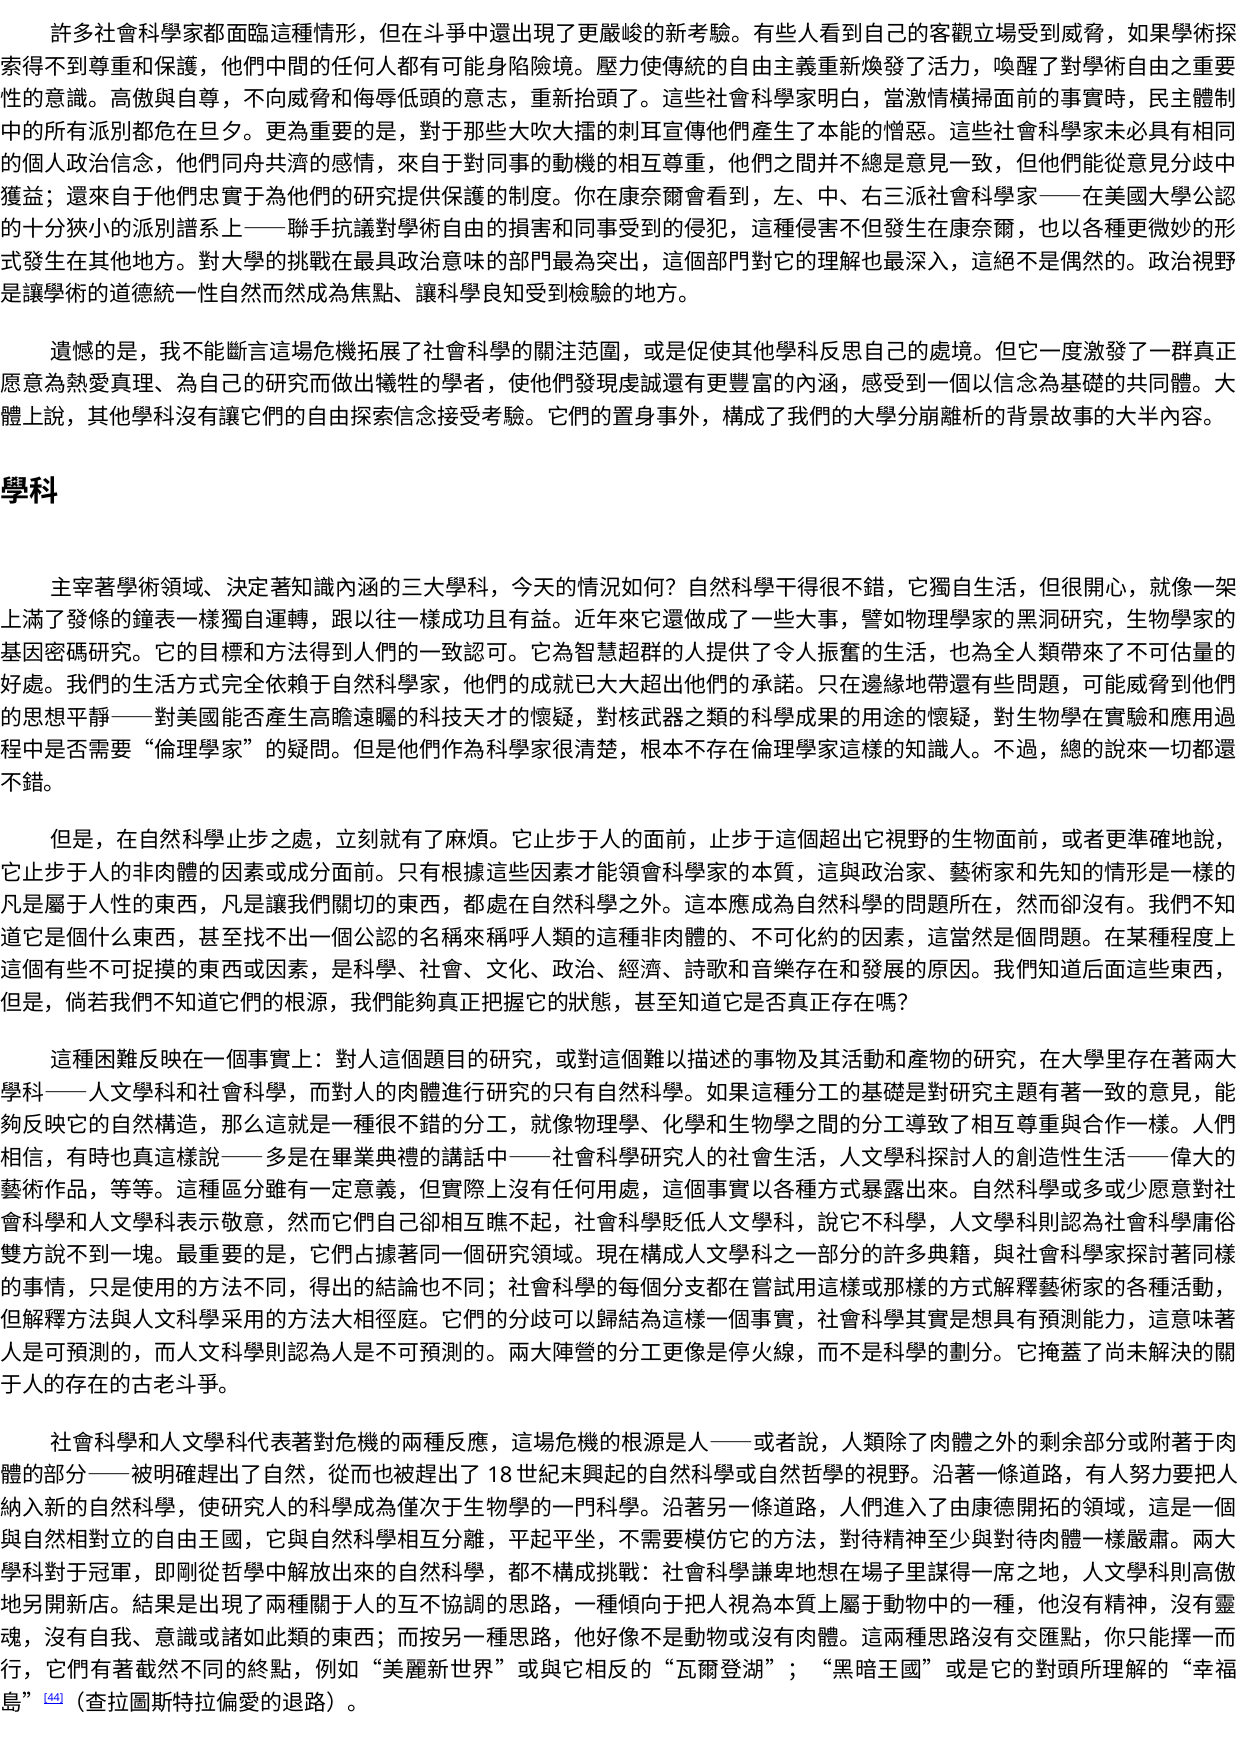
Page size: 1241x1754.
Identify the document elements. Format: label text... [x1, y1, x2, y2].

text 社會科學和人文學科代表著對危機的兩種反應，這場危機的根源是人——或者說，人類除了肉體之外的剩余部分或附著于肉體的部分——被明確趕出了自然，從而也被趕出了18世紀末興起的自然科學或自然哲學的視野。沿著一條道路，有人努力要把人納入新的自然科學，使研究人的科學成為僅次于生物學的一門科學。沿著另一條道路，人們進入了由康德開拓的領域，這是一個與自然相對立的自由王國，它與自然科學相互分離，平起平坐，不需要模仿它的方法，對待精神至少與對待肉體一樣嚴肅。兩大學科對于冠軍，即剛從哲學中解放出來的自然科學，都不構成挑戰：社會科學謙卑地想在場子里謀得一席之地，人文學科則高傲地另開新店。結果是出現了兩種關于人的互不協調的思路，一種傾向于把人視為本質上屬于動物中的一種，他沒有精神，沒有靈魂，沒有自我、意識或諸如此類的東西；而按另一種思路，他好像不是動物或沒有肉體。這兩種思路沒有交匯點，你只能擇一而行，它們有著截然不同的終點，例如“美麗新世界”或與它相反的“瓦爾登湖”；“黑暗王國”或是它的對頭所理解的“幸福島”[44]（查拉圖斯特拉偏愛的退路）。 [0, 1424, 1240, 1717]
subtitle 學科 [0, 456, 1240, 521]
text 主宰著學術領域、決定著知識內涵的三大學科，今天的情況如何？自然科學干得很不錯，它獨自生活，但很開心，就像一架上滿了發條的鐘表一樣獨自運轉，跟以往一樣成功且有益。近年來它還做成了一些大事，譬如物理學家的黑洞研究，生物學家的基因密碼研究。它的目標和方法得到人們的一致認可。它為智慧超群的人提供了令人振奮的生活，也為全人類帶來了不可估量的好處。我們的生活方式完全依賴于自然科學家，他們的成就已大大超出他們的承諾。只在邊緣地帶還有些問題，可能威脅到他們的思想平靜——對美國能否產生高瞻遠矚的科技天才的懷疑，對核武器之類的科學成果的用途的懷疑，對生物學在實驗和應用過程中是否需要“倫理學家”的疑問。但是他們作為科學家很清楚，根本不存在倫理學家這樣的知識人。不過，總的說來一切都還不錯。 [0, 569, 1240, 797]
text 這種困難反映在一個事實上：對人這個題目的研究，或對這個難以描述的事物及其活動和產物的研究，在大學里存在著兩大學科——人文學科和社會科學，而對人的肉體進行研究的只有自然科學。如果這種分工的基礎是對研究主題有著一致的意見，能夠反映它的自然構造，那么這就是一種很不錯的分工，就像物理學、化學和生物學之間的分工導致了相互尊重與合作一樣。人們相信，有時也真這樣說——多是在畢業典禮的講話中——社會科學研究人的社會生活，人文學科探討人的創造性生活——偉大的藝術作品，等等。這種區分雖有一定意義，但實際上沒有任何用處，這個事實以各種方式暴露出來。自然科學或多或少愿意對社會科學和人文學科表示敬意，然而它們自己卻相互瞧不起，社會科學貶低人文學科，說它不科學，人文學科則認為社會科學庸俗。雙方說不到一塊。最重要的是，它們占據著同一個研究領域。現在構成人文學科之一部分的許多典籍，與社會科學家探討著同樣的事情，只是使用的方法不同，得出的結論也不同；社會科學的每個分支都在嘗試用這樣或那樣的方式解釋藝術家的各種活動，但解釋方法與人文科學采用的方法大相徑庭。它們的分歧可以歸結為這樣一個事實，社會科學其實是想具有預測能力，這意味著人是可預測的，而人文科學則認為人是不可預測的。兩大陣營的分工更像是停火線，而不是科學的劃分。它掩蓋了尚未解決的關于人的存在的古老斗爭。 [0, 1042, 1240, 1399]
text 遺憾的是，我不能斷言這場危機拓展了社會科學的關注范圍，或是促使其他學科反思自己的處境。但它一度激發了一群真正愿意為熱愛真理、為自己的研究而做出犧牲的學者，使他們發現虔誠還有更豐富的內涵，感受到一個以信念為基礎的共同體。大體上說，其他學科沒有讓它們的自由探索信念接受考驗。它們的置身事外，構成了我們的大學分崩離析的背景故事的大半內容。 [0, 333, 1240, 431]
text 但是，在自然科學止步之處，立刻就有了麻煩。它止步于人的面前，止步于這個超出它視野的生物面前，或者更準確地說，它止步于人的非肉體的因素或成分面前。只有根據這些因素才能領會科學家的本質，這與政治家、藝術家和先知的情形是一樣的。凡是屬于人性的東西，凡是讓我們關切的東西，都處在自然科學之外。這本應成為自然科學的問題所在，然而卻沒有。我們不知道它是個什么東西，甚至找不出一個公認的名稱來稱呼人類的這種非肉體的、不可化約的因素，這當然是個問題。在某種程度上，這個有些不可捉摸的東西或因素，是科學、社會、文化、政治、經濟、詩歌和音樂存在和發展的原因。我們知道后面這些東西，但是，倘若我們不知道它們的根源，我們能夠真正把握它的狀態，甚至知道它是否真正存在嗎？ [0, 822, 1240, 1017]
text 許多社會科學家都面臨這種情形，但在斗爭中還出現了更嚴峻的新考驗。有些人看到自己的客觀立場受到威脅，如果學術探索得不到尊重和保護，他們中間的任何人都有可能身陷險境。壓力使傳統的自由主義重新煥發了活力，喚醒了對學術自由之重要性的意識。高傲與自尊，不向威脅和侮辱低頭的意志，重新抬頭了。這些社會科學家明白，當激情橫掃面前的事實時，民主體制中的所有派別都危在旦夕。更為重要的是，對于那些大吹大擂的刺耳宣傳他們產生了本能的憎惡。這些社會科學家未必具有相同的個人政治信念，他們同舟共濟的感情，來自于對同事的動機的相互尊重，他們之間并不總是意見一致，但他們能從意見分歧中獲益；還來自于他們忠實于為他們的研究提供保護的制度。你在康奈爾會看到，左、中、右三派社會科學家——在美國大學公認的十分狹小的派別譜系上——聯手抗議對學術自由的損害和同事受到的侵犯，這種侵害不但發生在康奈爾，也以各種更微妙的形式發生在其他地方。對大學的挑戰在最具政治意味的部門最為突出，這個部門對它的理解也最深入，這絕不是偶然的。政治視野是讓學術的道德統一性自然而然成為焦點、讓科學良知受到檢驗的地方。 [0, 16, 1240, 308]
